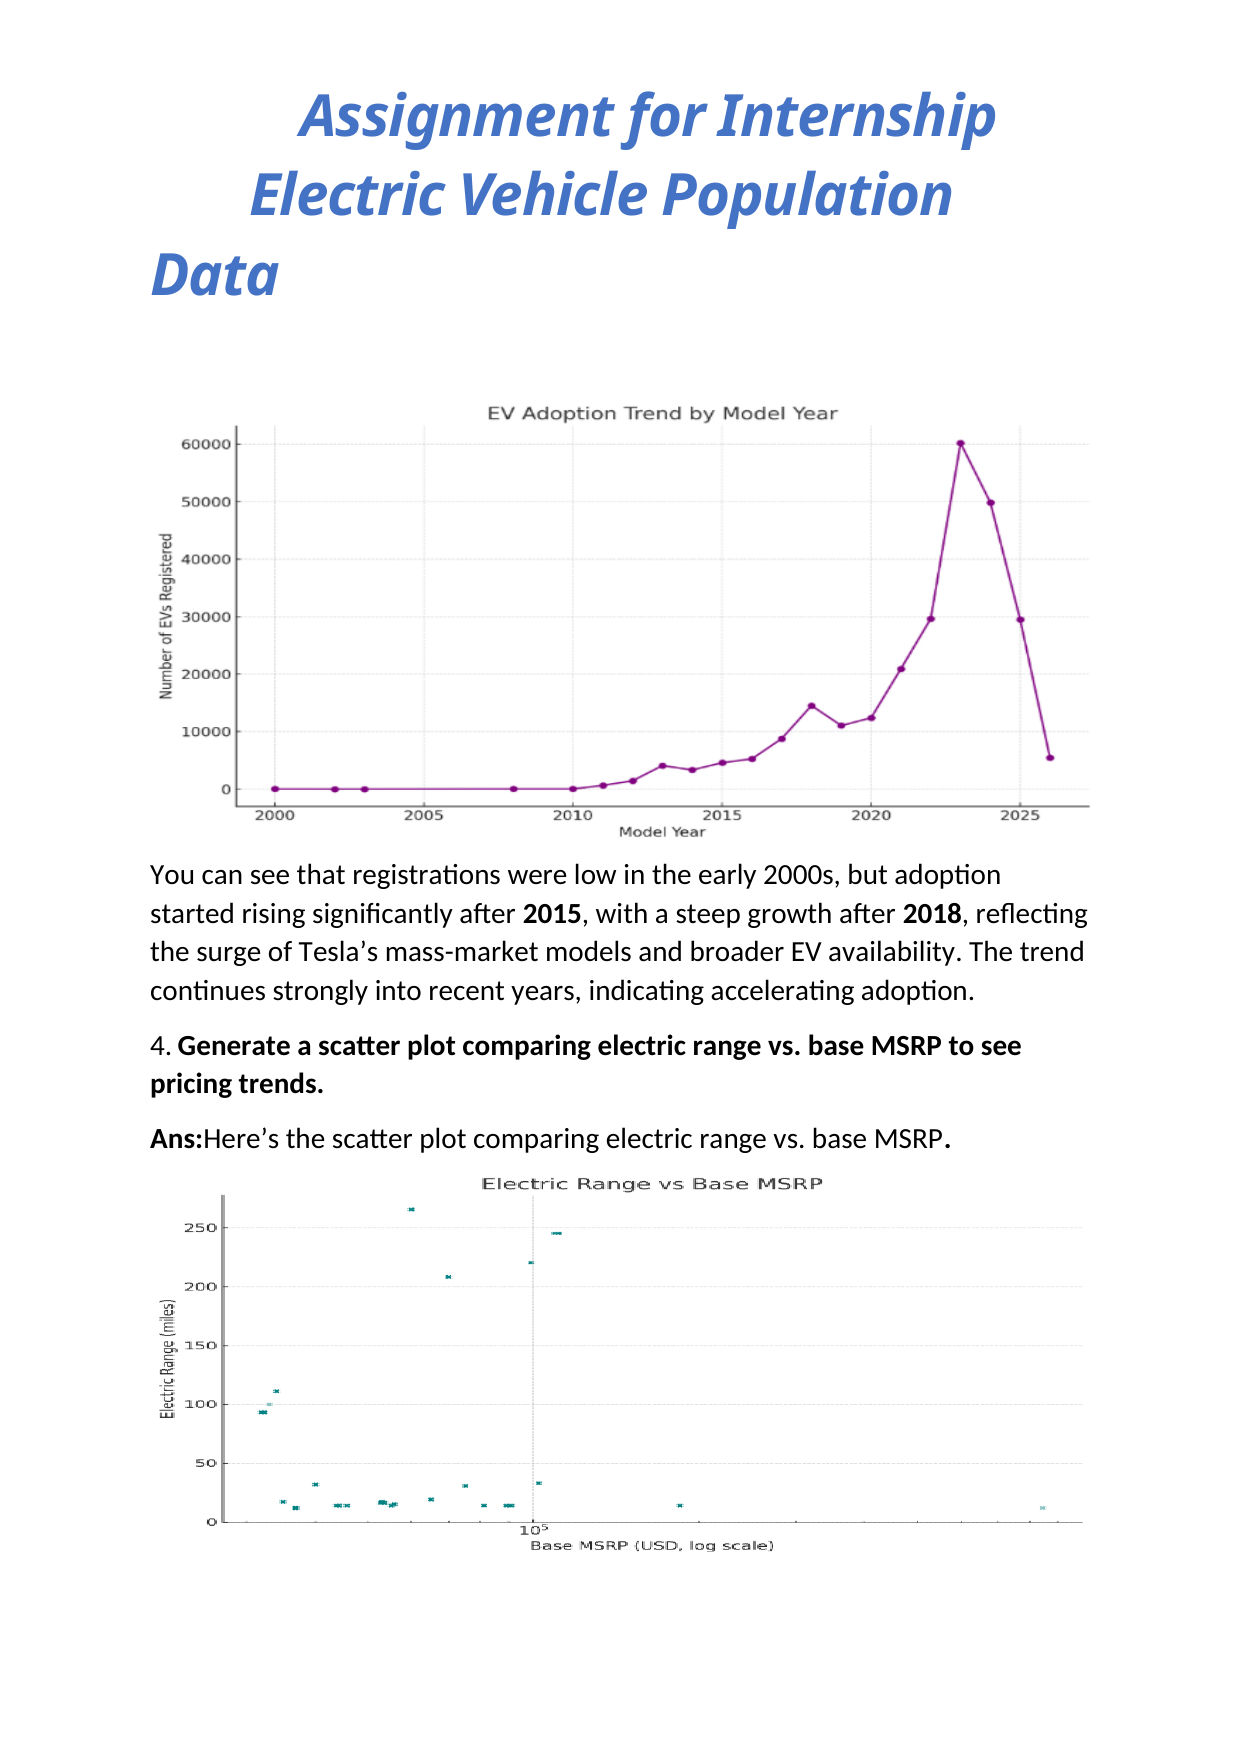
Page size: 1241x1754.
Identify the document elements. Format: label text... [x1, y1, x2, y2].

picture [150, 400, 1091, 838]
text Ans:Here’s the scatter plot comparing electric range vs. base MSRP. [150, 1120, 1090, 1156]
text 4. Generate a scatter plot comparing electric range vs. base MSRP to see pricing trends. [150, 1027, 1090, 1101]
text You can see that registrations were low in the early 2000s, but adoption started rising significantly after 2015, with a steep growth after 2018, reflecting the surge of Tesla’s mass-market models and broader EV availability. The trend continues strongly into recent years, indicating accelerating adoption. [150, 856, 1090, 1007]
picture [150, 1175, 1083, 1552]
